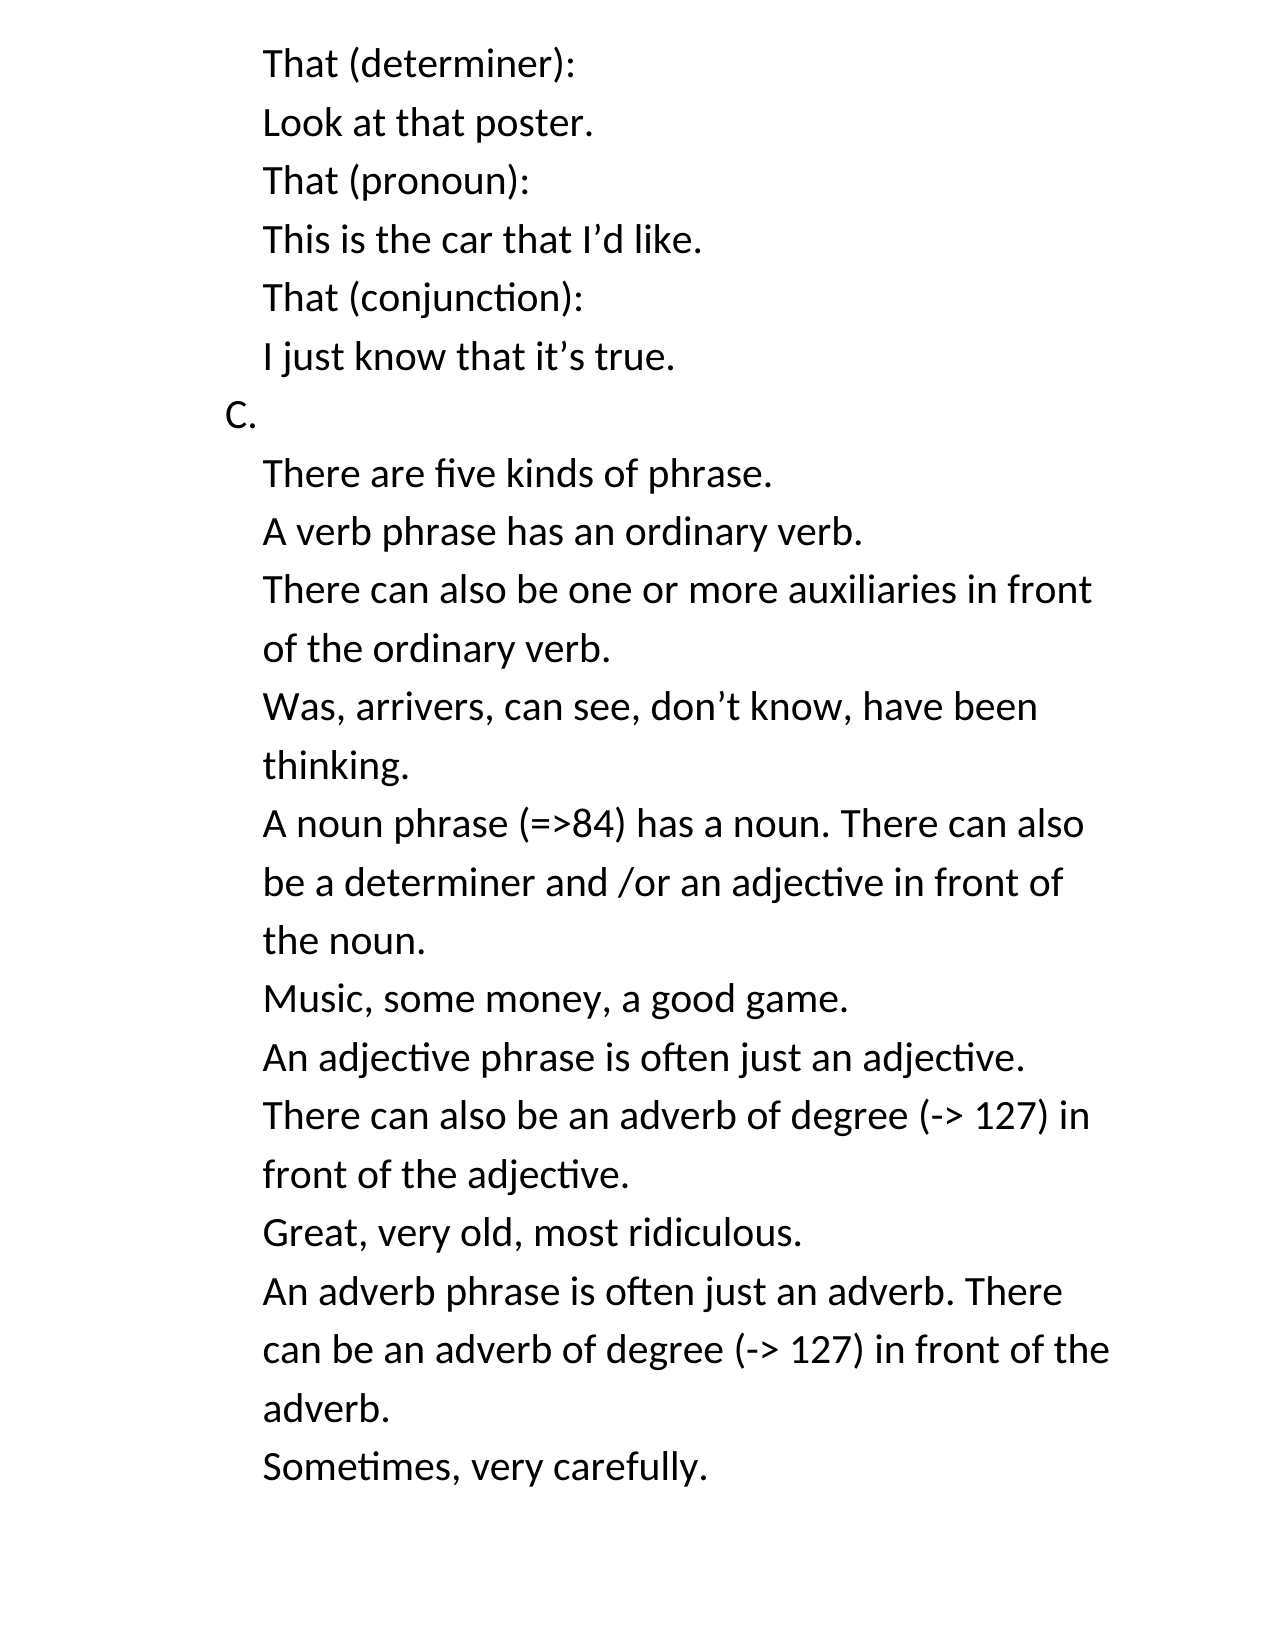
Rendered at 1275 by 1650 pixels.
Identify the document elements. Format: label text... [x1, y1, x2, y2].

list I just know that it’s true. [262, 330, 1125, 381]
list A noun phrase (=>84) has a noun. There can also be a determiner and /or an adjective in front of the noun. [262, 797, 1125, 965]
list There are five kinds of phrase. [262, 447, 1125, 497]
list Sometimes, very carefully. [262, 1440, 1125, 1491]
list An adjective phrase is often just an adjective. There can also be an adverb of degree (-> 127) in front of the adjective. [262, 1031, 1125, 1199]
list That (pronoun): [262, 154, 1125, 205]
list This is the car that I’d like. [262, 213, 1125, 264]
list That (conjunction): [262, 271, 1125, 322]
list That (determiner): [262, 37, 1125, 88]
list An adverb phrase is often just an adverb. There can be an adverb of degree (-> 127) in front of the adverb. [262, 1265, 1125, 1432]
list Music, some money, a good game. [262, 972, 1125, 1023]
list There can also be one or more auxiliaries in front of the ordinary verb. [262, 563, 1125, 673]
list Was, arrivers, can see, don’t know, have been thinking. [262, 680, 1125, 789]
list A verb phrase has an ordinary verb. [262, 505, 1125, 556]
list Look at that poster. [262, 96, 1125, 147]
list Great, very old, most ridiculous. [262, 1206, 1125, 1257]
